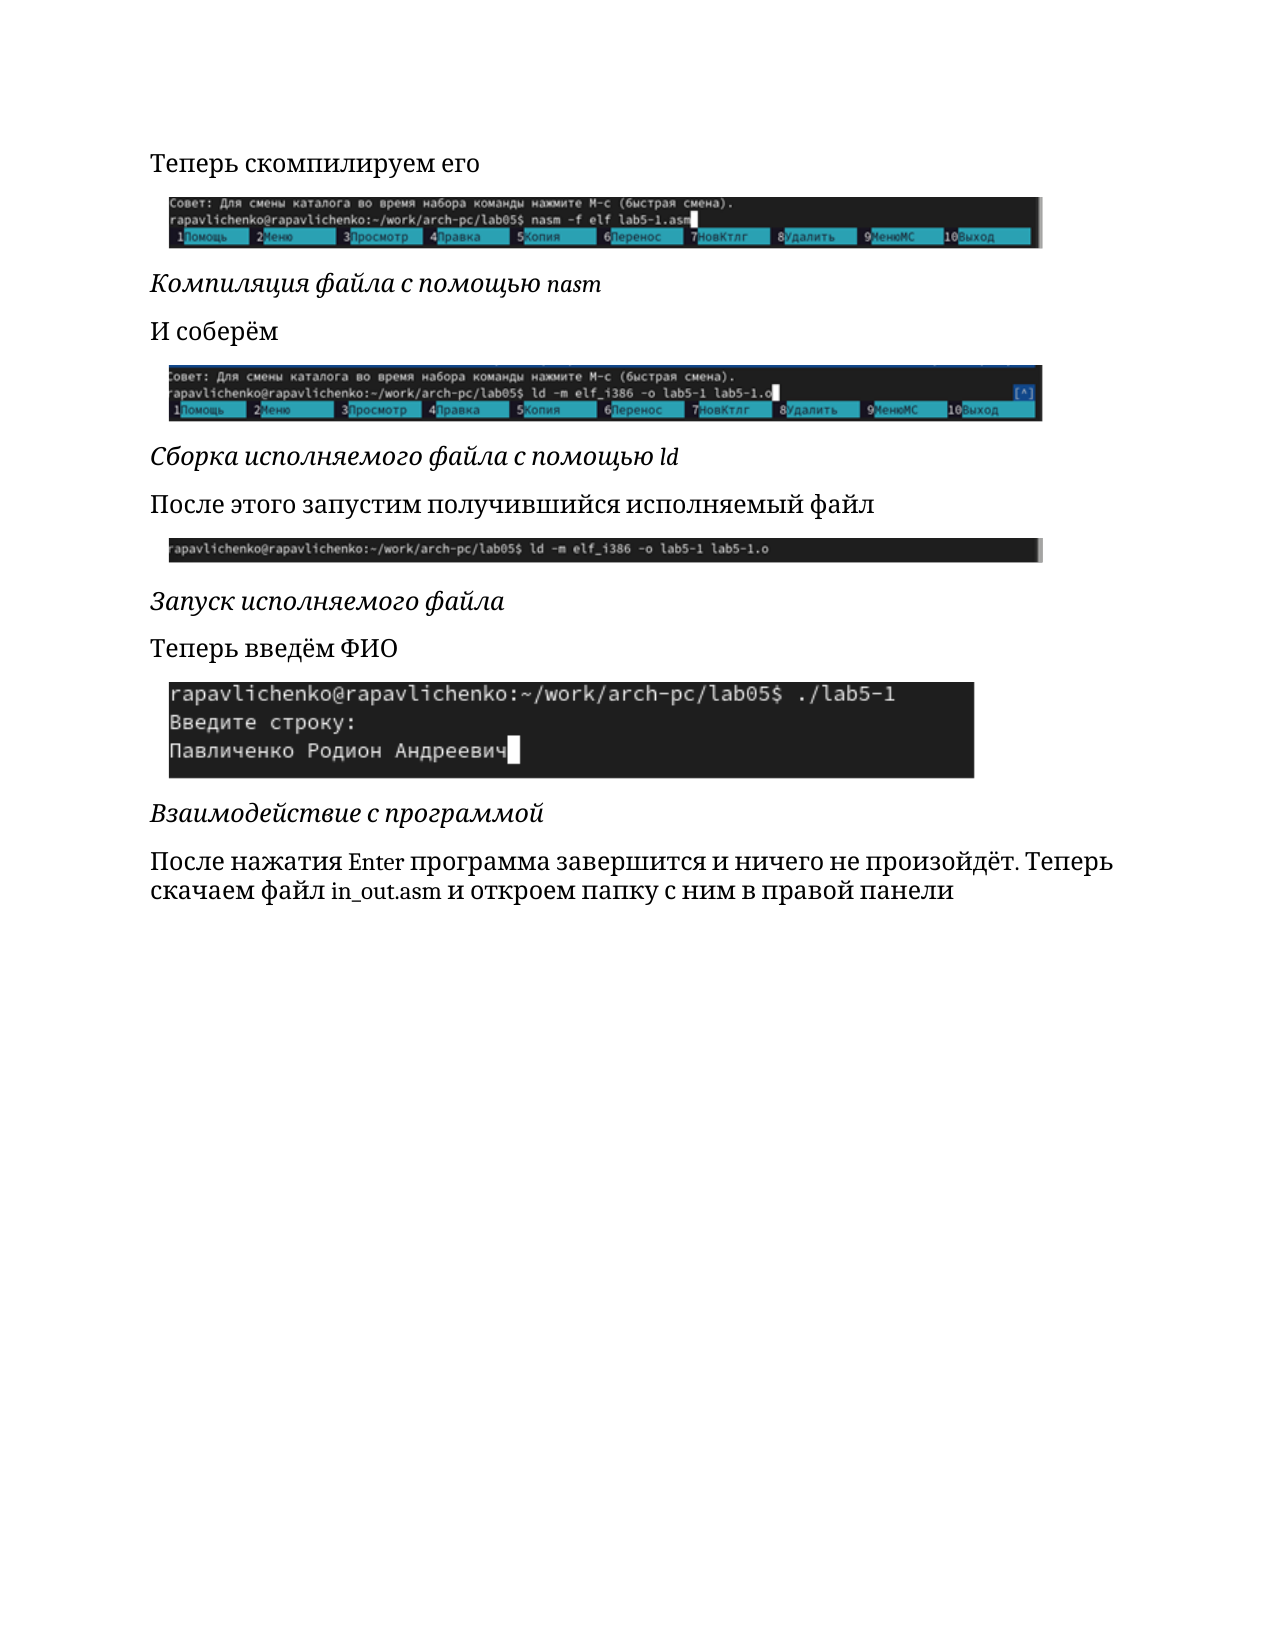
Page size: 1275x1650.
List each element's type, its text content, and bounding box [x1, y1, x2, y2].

text После этого запустим получившийся исполняемый файл [150, 491, 1125, 519]
picture [168, 682, 975, 780]
picture [168, 538, 1044, 564]
text Взаимодействие с программой [150, 800, 1125, 829]
text Теперь введём ФИО [150, 635, 1125, 664]
picture [168, 365, 1044, 423]
picture [168, 197, 1044, 250]
text Теперь скомпилируем его [150, 150, 1125, 179]
text И соберём [150, 318, 1125, 346]
text Сборка исполняемого файла с помощью ld [150, 443, 1125, 472]
text Запуск исполняемого файла [150, 588, 1125, 616]
text После нажатия Enter программа завершится и ничего не произойдёт. Теперь скачаем файл in_out.asm и откроем папку с ним в правой панели [150, 848, 1125, 905]
text Компиляция файла с помощью nasm [150, 270, 1125, 299]
